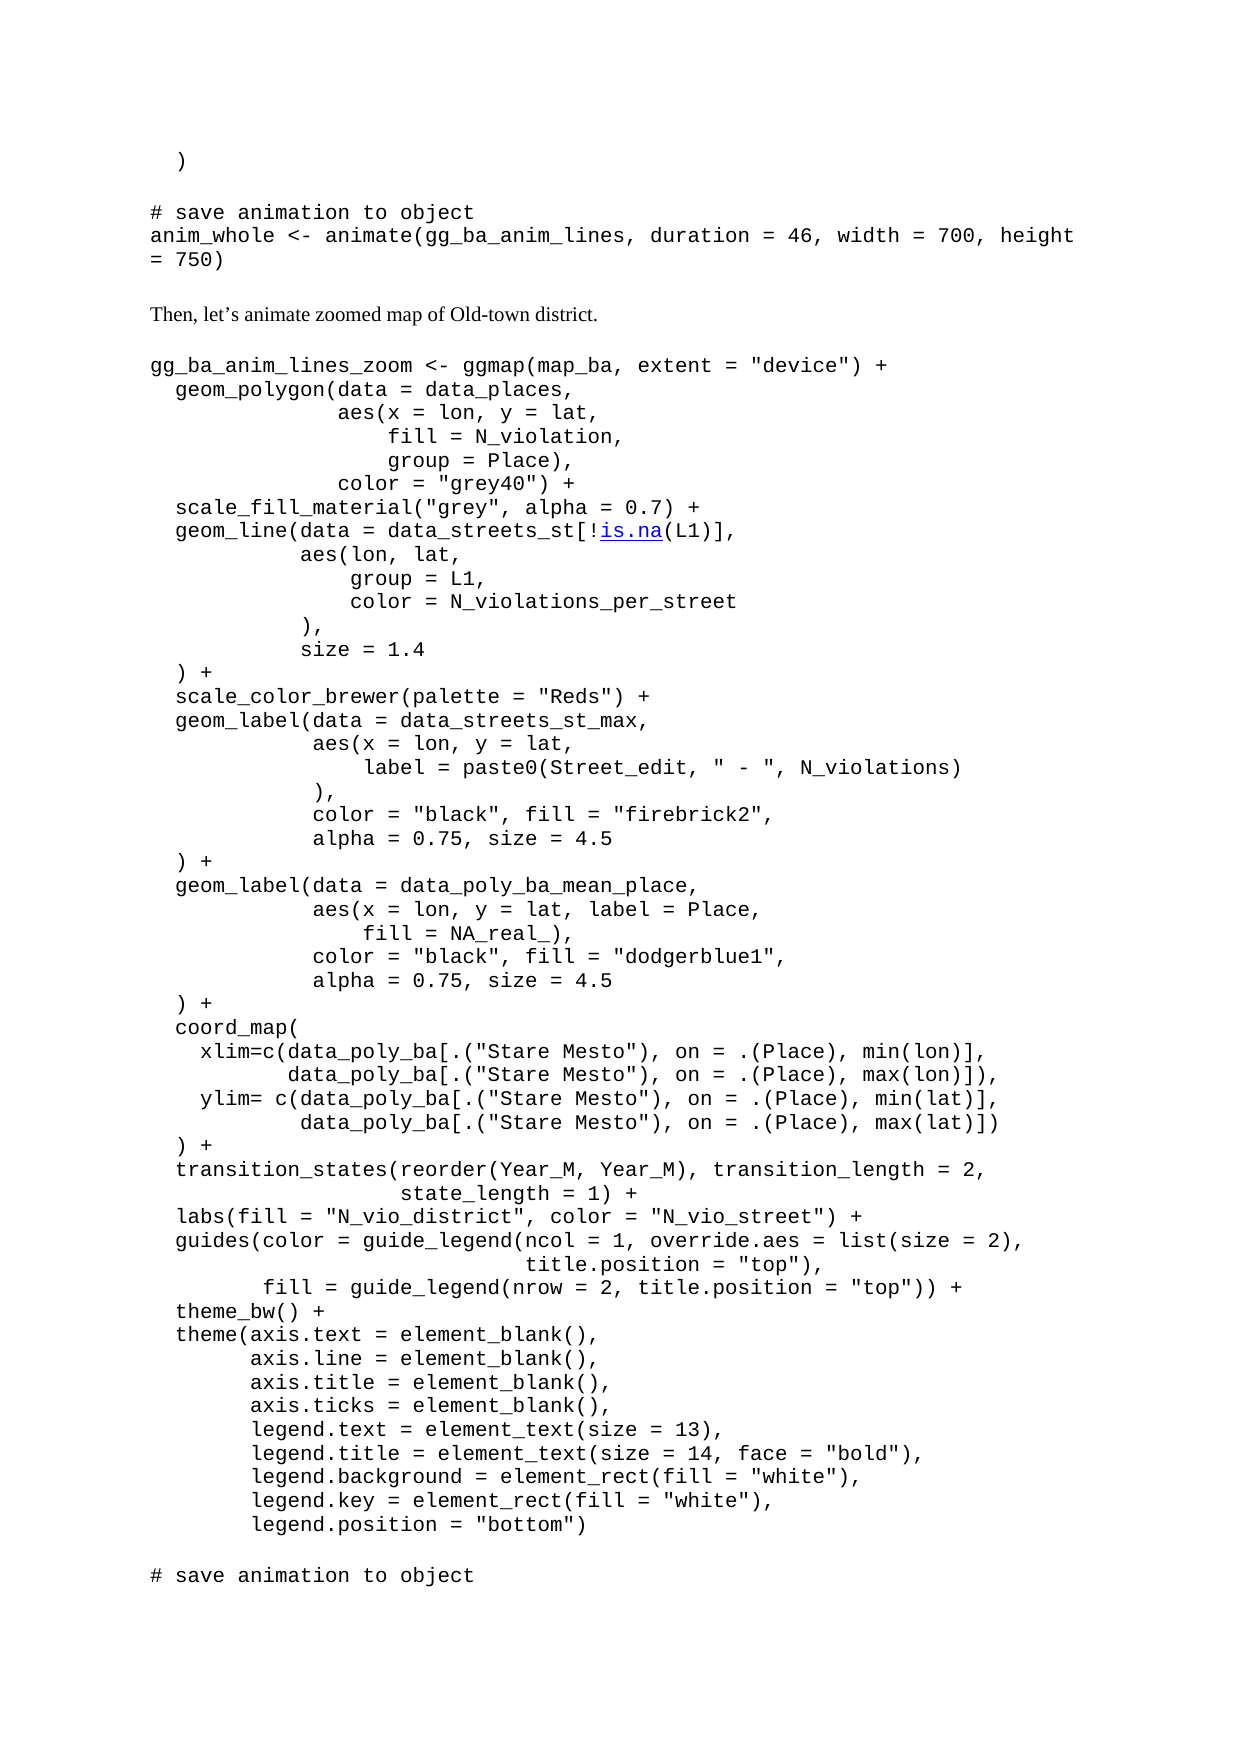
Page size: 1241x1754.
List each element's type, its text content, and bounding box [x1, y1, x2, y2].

text alpha = 0.75, size = 4.5 [150, 970, 1090, 993]
text legend.title = element_text(size = 14, face = "bold"), [150, 1443, 1090, 1466]
text color = "black", fill = "dodgerblue1", [150, 946, 1090, 970]
text fill = NA_real_), [150, 922, 1090, 946]
text group = L1, [150, 568, 1090, 591]
text axis.line = element_blank(), [150, 1348, 1090, 1372]
text xlim=c(data_poly_ba[.("Stare Mesto"), on = .(Place), min(lon)], [150, 1041, 1090, 1064]
text aes(lon, lat, [150, 544, 1090, 568]
text aes(x = lon, y = lat, [150, 402, 1090, 426]
text fill = guide_legend(nrow = 2, title.position = "top")) + [150, 1277, 1090, 1301]
text legend.background = element_rect(fill = "white"), [150, 1466, 1090, 1490]
text aes(x = lon, y = lat, [150, 733, 1090, 757]
text ylim= c(data_poly_ba[.("Stare Mesto"), on = .(Place), min(lat)], [150, 1088, 1090, 1112]
text axis.title = element_blank(), [150, 1372, 1090, 1395]
text guides(color = guide_legend(ncol = 1, override.aes = list(size = 2), [150, 1230, 1090, 1253]
text theme(axis.text = element_blank(), [150, 1324, 1090, 1348]
text legend.position = "bottom") [150, 1514, 1090, 1537]
text transition_states(reorder(Year_M, Year_M), transition_length = 2, [150, 1159, 1090, 1183]
text geom_polygon(data = data_places, [150, 379, 1090, 402]
text gg_ba_anim_lines_zoom <- ggmap(map_ba, extent = "device") + [150, 355, 1090, 379]
text # save animation to object [150, 1565, 1090, 1589]
text data_poly_ba[.("Stare Mesto"), on = .(Place), max(lon)]), [150, 1064, 1090, 1088]
text legend.key = element_rect(fill = "white"), [150, 1490, 1090, 1514]
text geom_line(data = data_streets_st[!is.na(L1)], [150, 521, 1090, 544]
text Then, let’s animate zoomed map of Old-town district. [150, 302, 1090, 326]
text title.position = "top"), [150, 1253, 1090, 1277]
text ), [150, 615, 1090, 639]
text size = 1.4 [150, 639, 1090, 662]
text geom_label(data = data_streets_st_max, [150, 710, 1090, 733]
text legend.text = element_text(size = 13), [150, 1419, 1090, 1443]
text ) + [150, 1135, 1090, 1159]
text labs(fill = "N_vio_district", color = "N_vio_street") + [150, 1206, 1090, 1230]
text geom_label(data = data_poly_ba_mean_place, [150, 875, 1090, 899]
text fill = N_violation, [150, 426, 1090, 449]
text label = paste0(Street_edit, " - ", N_violations) [150, 757, 1090, 781]
text state_length = 1) + [150, 1183, 1090, 1206]
text scale_color_brewer(palette = "Reds") + [150, 686, 1090, 710]
text anim_whole <- animate(gg_ba_anim_lines, duration = 46, width = 700, height = 750) [150, 225, 1090, 273]
text group = Place), [150, 449, 1090, 473]
text color = N_violations_per_street [150, 591, 1090, 615]
text axis.ticks = element_blank(), [150, 1395, 1090, 1419]
text coord_map( [150, 1017, 1090, 1041]
text ) + [150, 993, 1090, 1017]
text data_poly_ba[.("Stare Mesto"), on = .(Place), max(lat)]) [150, 1112, 1090, 1135]
text theme_bw() + [150, 1301, 1090, 1324]
text ) [150, 150, 1090, 174]
text aes(x = lon, y = lat, label = Place, [150, 899, 1090, 922]
text alpha = 0.75, size = 4.5 [150, 828, 1090, 852]
text color = "black", fill = "firebrick2", [150, 804, 1090, 828]
text scale_fill_material("grey", alpha = 0.7) + [150, 497, 1090, 521]
text color = "grey40") + [150, 473, 1090, 497]
text ) + [150, 662, 1090, 686]
text # save animation to object [150, 202, 1090, 225]
text ) + [150, 852, 1090, 875]
text ), [150, 781, 1090, 804]
